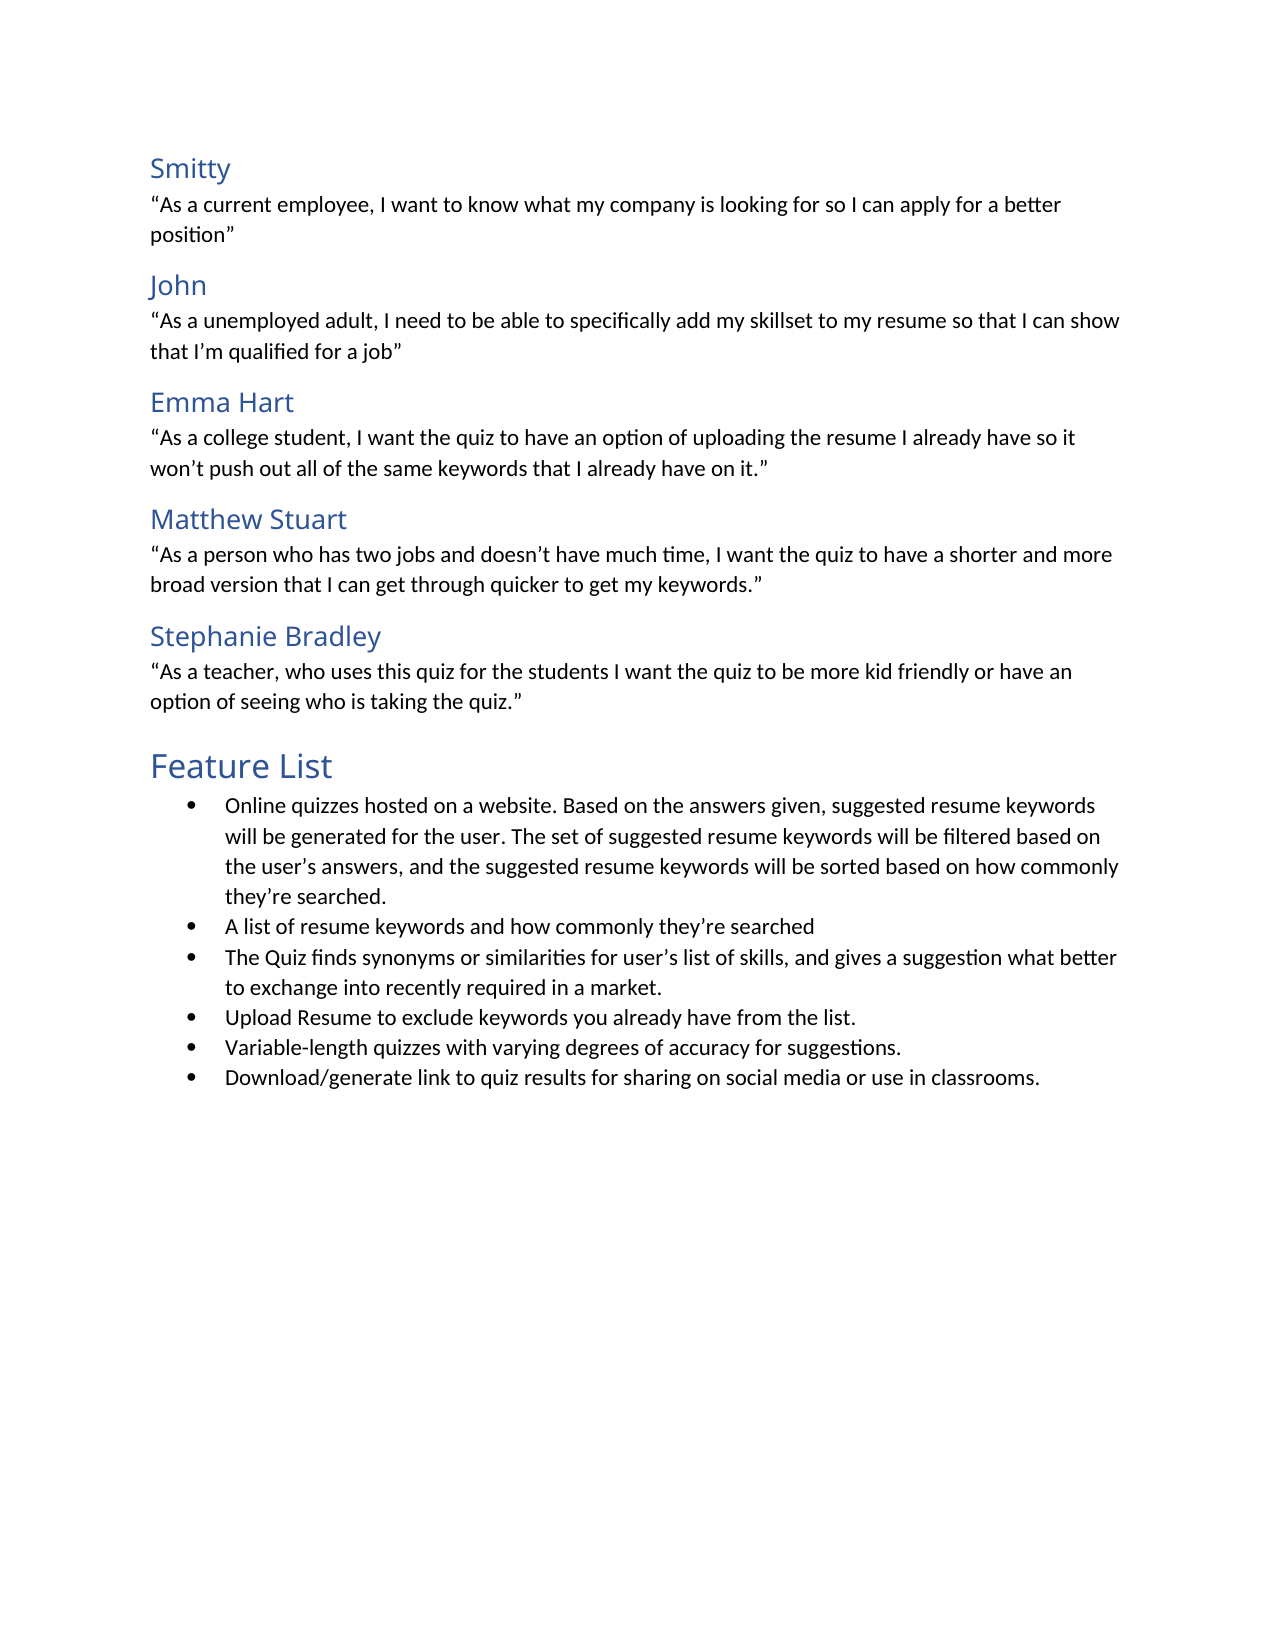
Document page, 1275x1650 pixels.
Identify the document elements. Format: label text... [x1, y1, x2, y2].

list Online quizzes hosted on a website. Based on the answers given, suggested resume keywords will be generated for the user. The set of suggested resume keywords will be filtered based on the user’s answers, and the suggested resume keywords will be sorted based on how commonly they’re searched. [187, 792, 1125, 910]
subtitle John [150, 267, 1125, 304]
list Download/generate link to quiz results for sharing on social media or use in classrooms. [187, 1063, 1125, 1092]
list A list of resume keywords and how commonly they’re searched [187, 912, 1125, 941]
text “As a teacher, who uses this quiz for the students I want the quiz to be more kid friendly or have an option of seeing who is taking the quiz.” [150, 657, 1125, 716]
subtitle Matthew Stuart [150, 501, 1125, 537]
text “As a person who has two jobs and doesn’t have much time, I want the quiz to have a shorter and more broad version that I can get through quicker to get my keywords.” [150, 540, 1125, 599]
subtitle Smitty [150, 150, 1125, 187]
text “As a unemployed adult, I need to be able to specifically add my skillset to my resume so that I can show that I’m qualified for a job” [150, 307, 1125, 365]
subtitle Feature List [150, 743, 1125, 788]
list Variable-length quizzes with varying degrees of accuracy for suggestions. [187, 1033, 1125, 1061]
subtitle Stephanie Bradley [150, 617, 1125, 654]
subtitle Emma Hart [150, 384, 1125, 421]
text “As a college student, I want the quiz to have an option of uploading the resume I already have so it won’t push out all of the same keywords that I already have on it.” [150, 423, 1125, 482]
list The Quiz finds synonyms or similarities for user’s list of skills, and gives a suggestion what better to exchange into recently required in a market. [187, 943, 1125, 1001]
list Upload Resume to exclude keywords you already have from the list. [187, 1003, 1125, 1031]
text “As a current employee, I want to know what my company is looking for so I can apply for a better position” [150, 190, 1125, 248]
